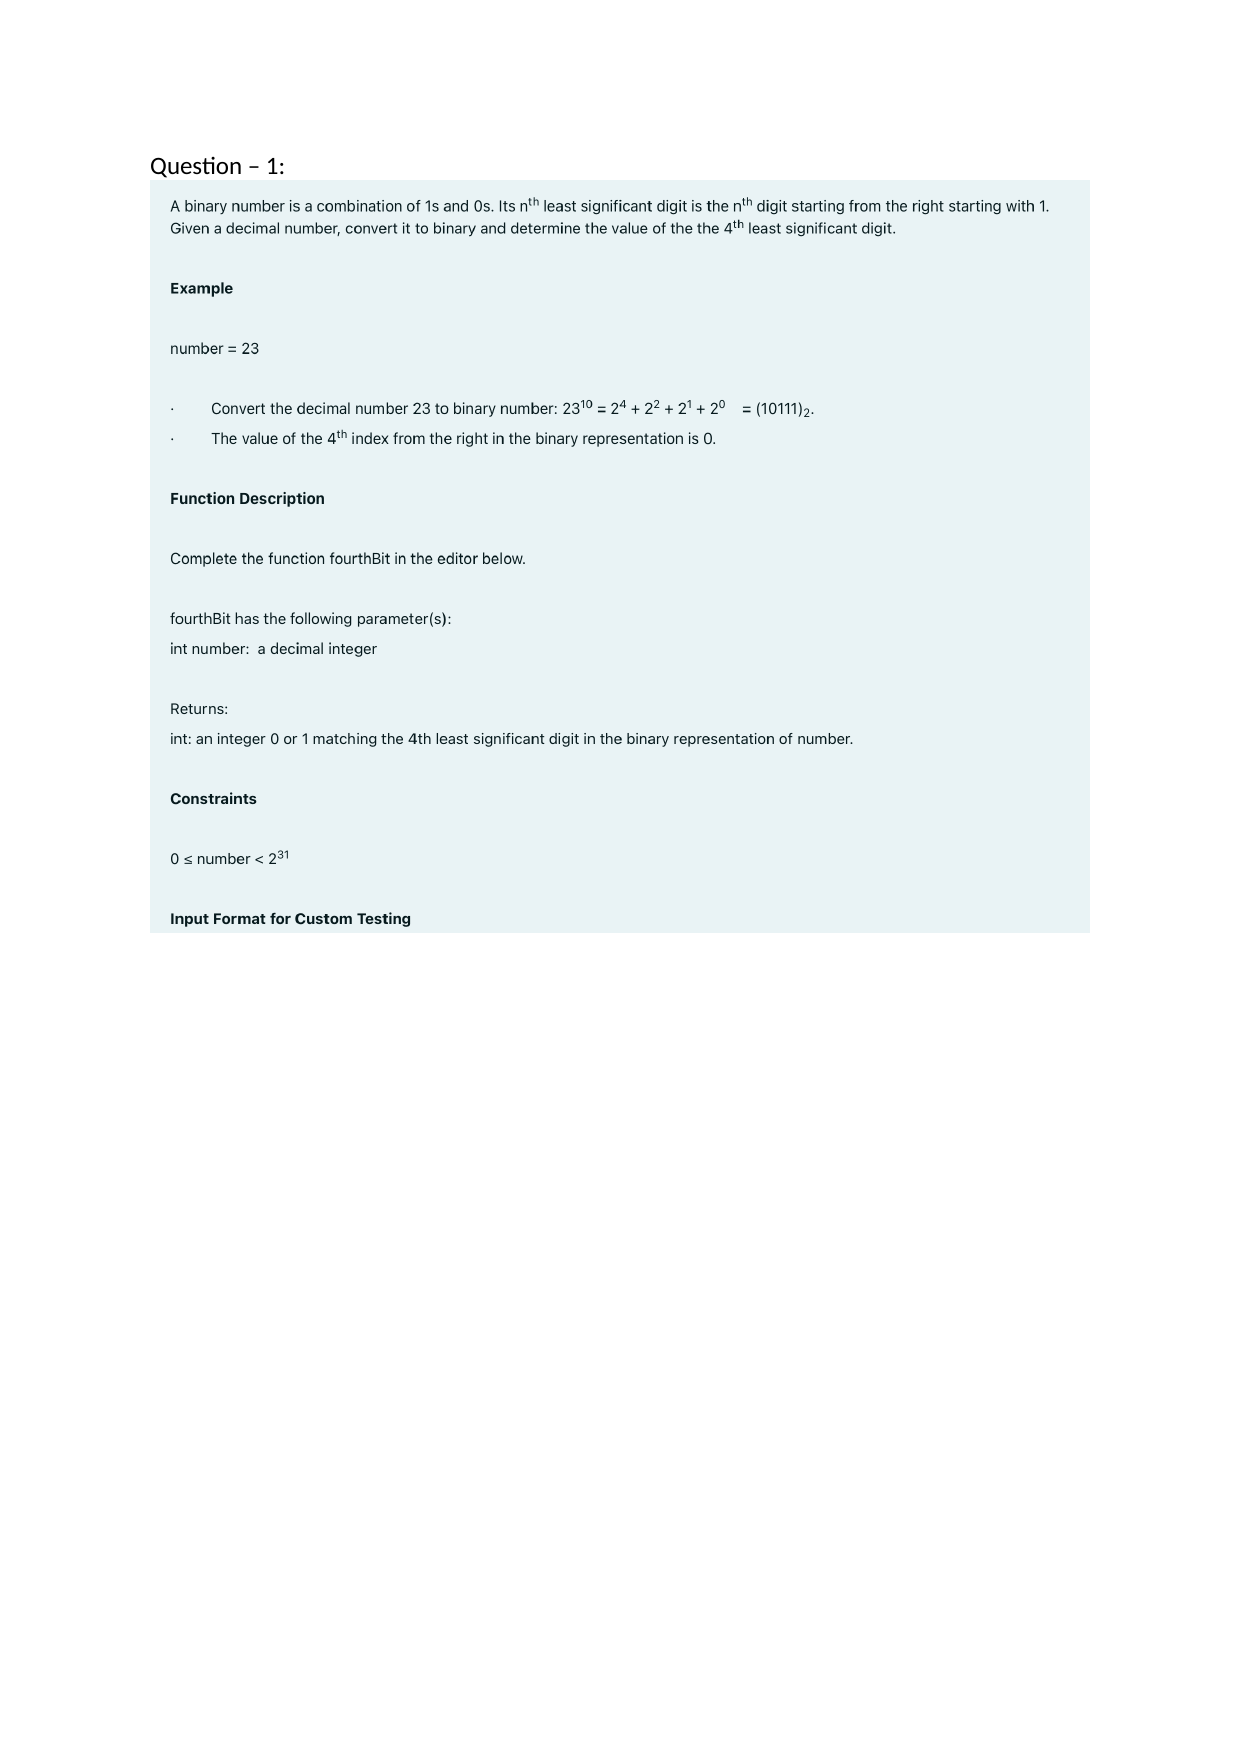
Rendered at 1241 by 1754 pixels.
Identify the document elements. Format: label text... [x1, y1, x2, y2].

text Question – 1: [150, 150, 1090, 180]
picture [150, 180, 1091, 933]
